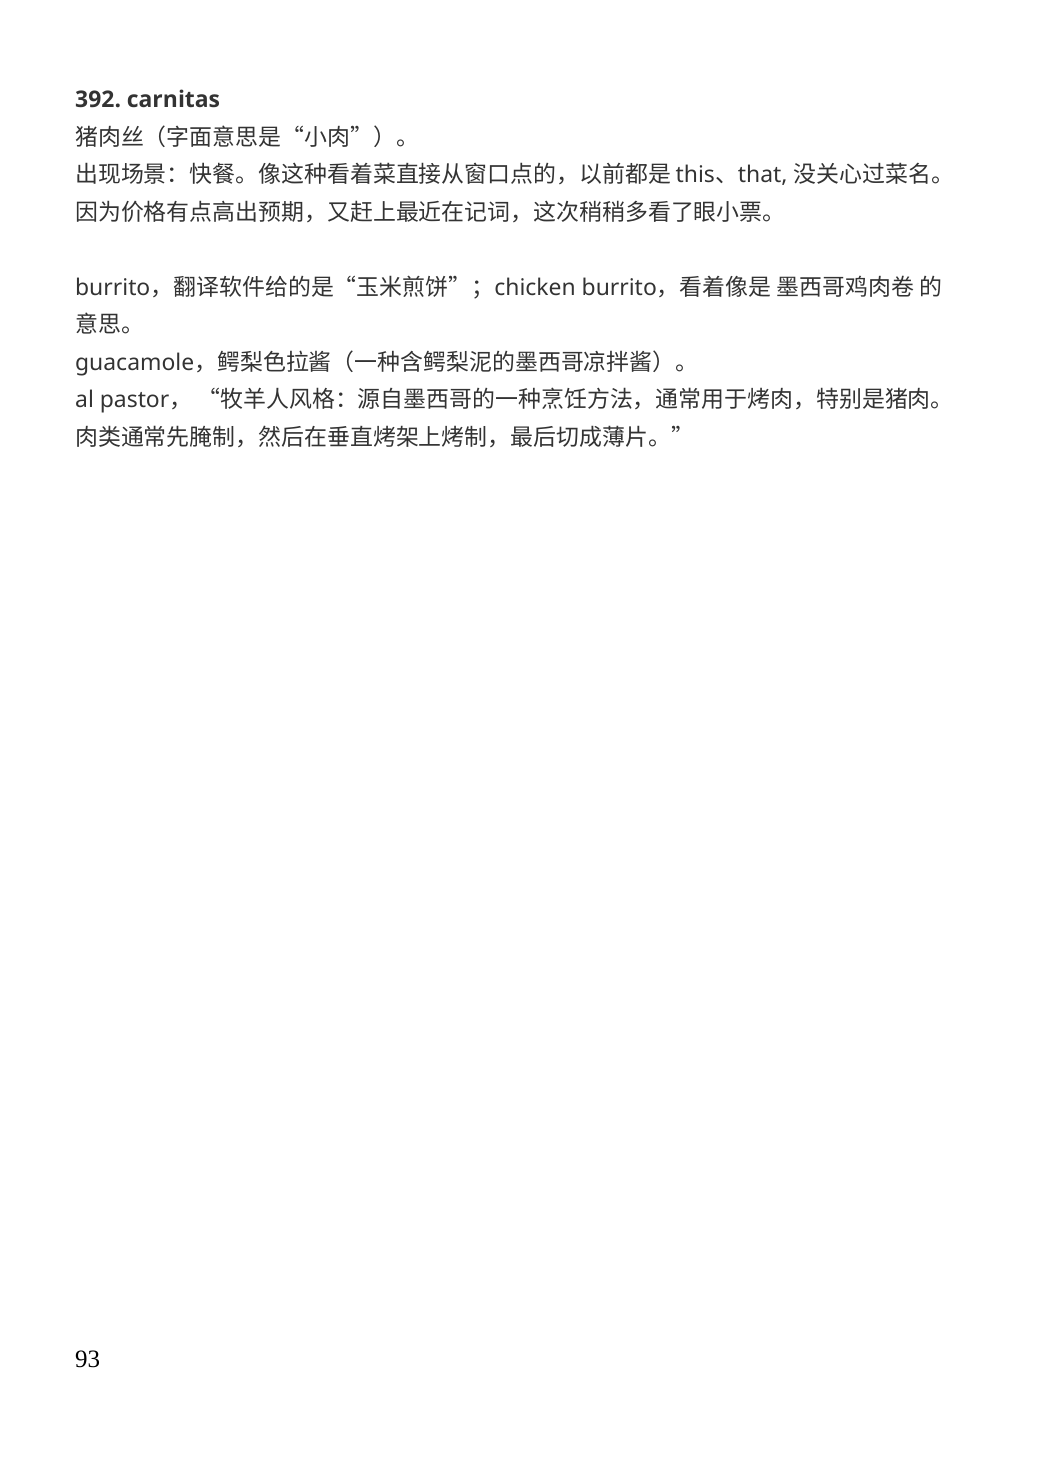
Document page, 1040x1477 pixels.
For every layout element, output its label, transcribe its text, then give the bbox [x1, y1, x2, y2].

text 猪肉丝（字面意思是“小肉”）。 出现场景：快餐。像这种看着菜直接从窗口点的，以前都是this、that, 没关心过菜名。因为价格有点高出预期，又赶上最近在记词，这次稍稍多看了眼小票。 burrito，翻译软件给的是“玉米煎饼”；chicken burrito，看着像是 墨西哥鸡肉卷 的意思。 guacamole，鳄梨色拉酱（一种含鳄梨泥的墨西哥凉拌酱）。 al pastor， “牧羊人风格：源自墨西哥的一种烹饪方法，通常用于烤肉，特别是猪肉。肉类通常先腌制，然后在垂直烤架上烤制，最后切成薄片。” [75, 114, 964, 452]
text 392. carnitas [75, 75, 964, 114]
